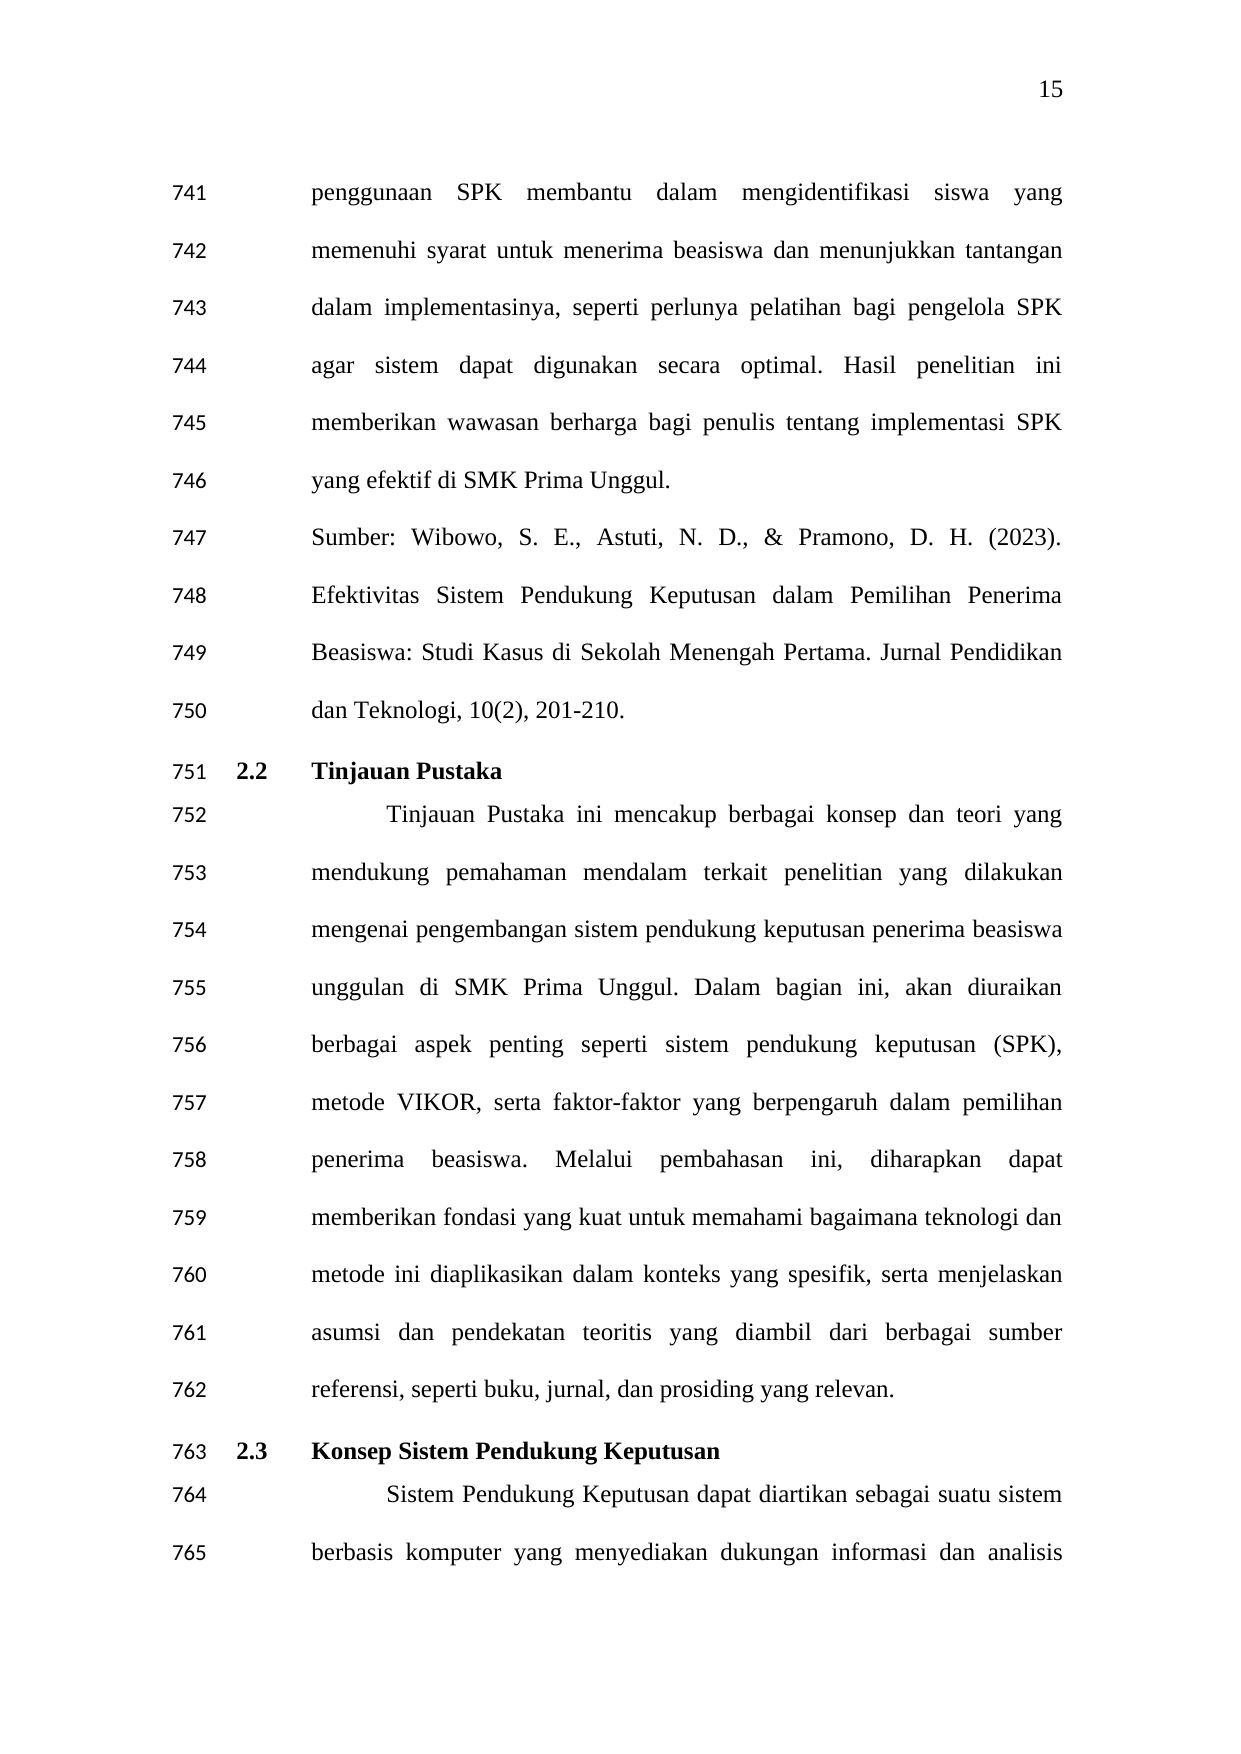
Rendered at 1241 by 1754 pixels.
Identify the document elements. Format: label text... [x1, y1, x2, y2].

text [311, 1479, 1063, 1566]
subtitle Tinjauan Pustaka [236, 756, 1063, 785]
subtitle Konsep Sistem Pendukung Keputusan [236, 1436, 1063, 1465]
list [311, 177, 1063, 493]
list Sumber: Wibowo, S. E., Astuti, N. D., & Pramono, D. H. (2023). Efektivitas Sistem Pendukung Keputusan dalam Pemilihan Penerima Beasiswa: Studi Kasus di Sekolah Menengah Pertama. Jurnal Pendidikan dan Teknologi, 10(2), 201-210. [311, 522, 1063, 723]
text Tinjauan Pustaka ini mencakup berbagai konsep dan teori yang mendukung pemahaman mendalam terkait penelitian yang dilakukan mengenai pengembangan sistem pendukung keputusan penerima beasiswa unggulan di SMK Prima Unggul. Dalam bagian ini, akan diuraikan berbagai aspek penting seperti sistem pendukung keputusan (SPK), metode VIKOR, serta faktor-faktor yang berpengaruh dalam pemilihan penerima beasiswa. Melalui pembahasan ini, diharapkan dapat memberikan fondasi yang kuat untuk memahami bagaimana teknologi dan metode ini diaplikasikan dalam konteks yang spesifik, serta menjelaskan asumsi dan pendekatan teoritis yang diambil dari berbagai sumber referensi, seperti buku, jurnal, dan prosiding yang relevan. [311, 799, 1063, 1403]
